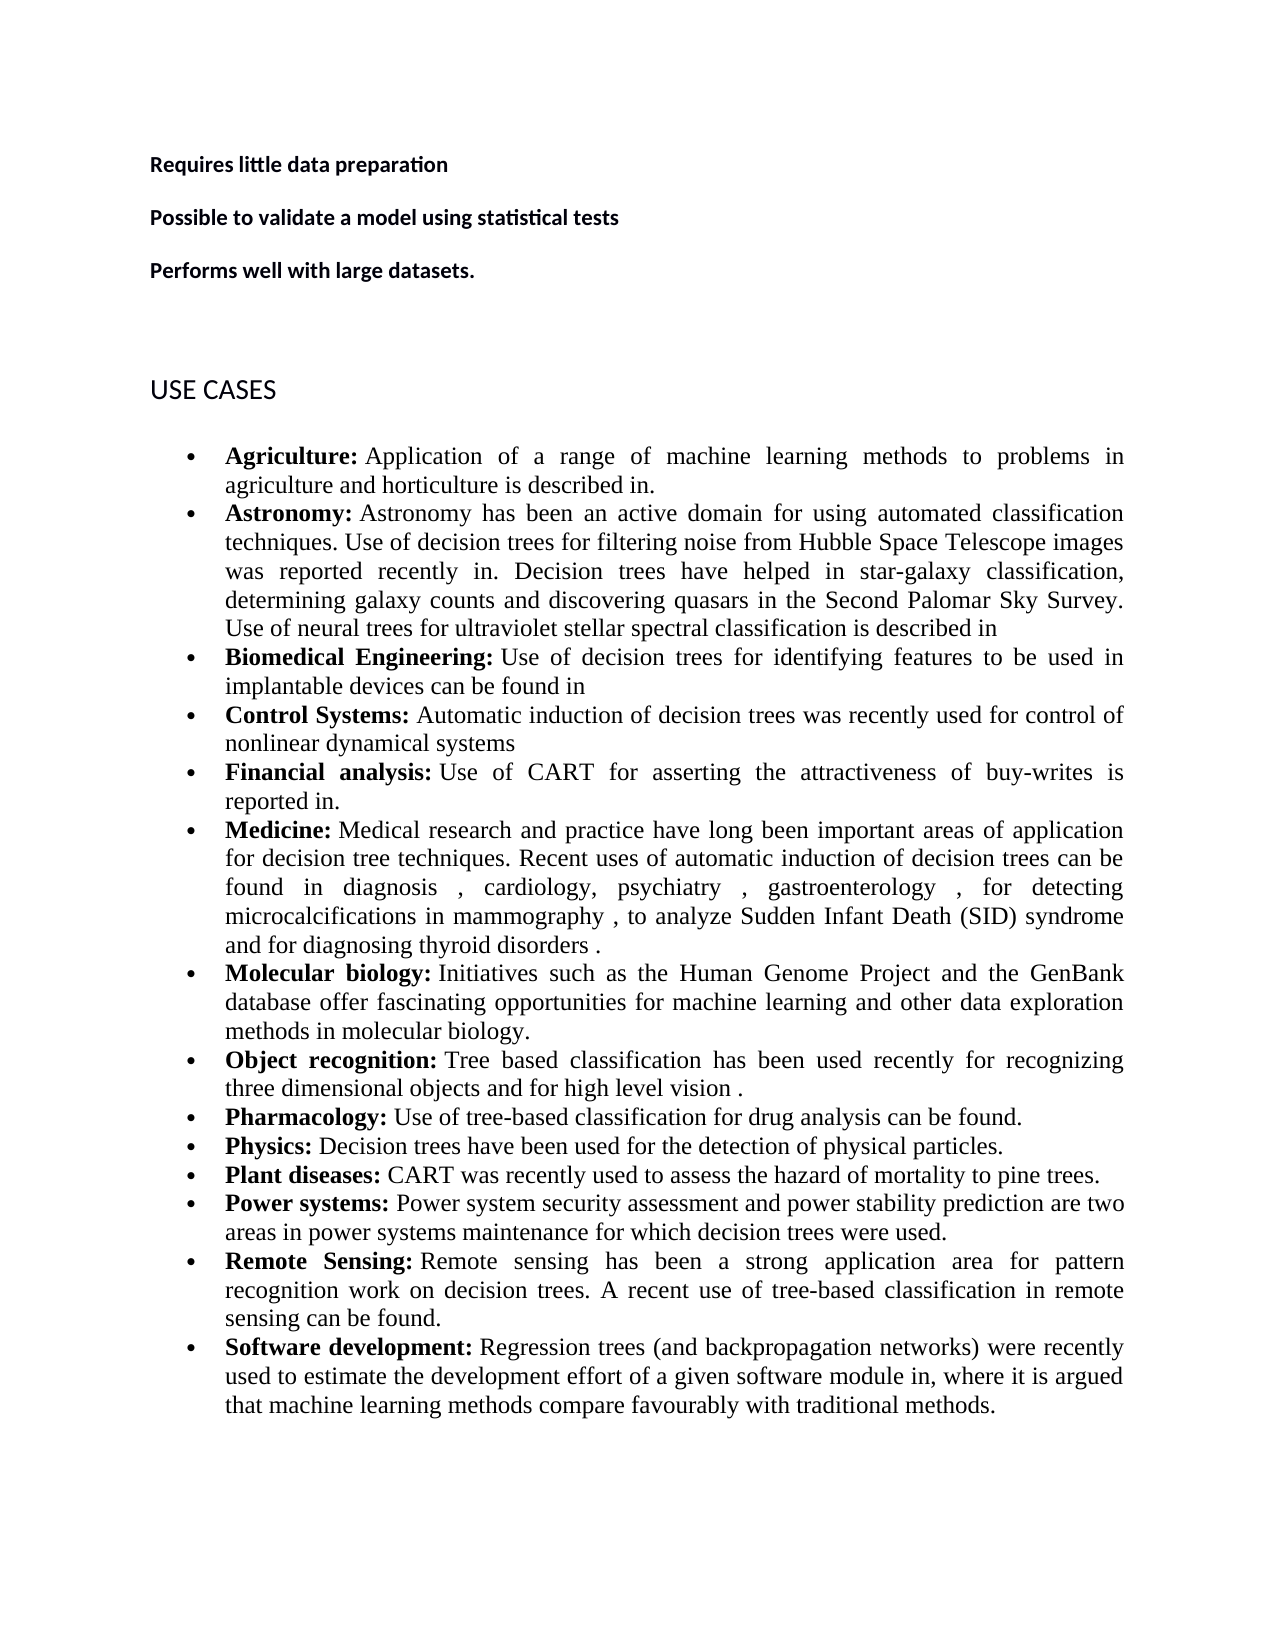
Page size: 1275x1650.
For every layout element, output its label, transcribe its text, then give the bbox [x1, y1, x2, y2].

list Physics: Decision trees have been used for the detection of physical particles. [187, 1131, 1125, 1160]
list Molecular biology: Initiatives such as the Human Genome Project and the GenBank database offer fascinating opportunities for machine learning and other data exploration methods in molecular biology. [187, 958, 1125, 1045]
list Remote Sensing: Remote sensing has been a strong application area for pattern recognition work on decision trees. A recent use of tree-based classification in remote sensing can be found. [187, 1246, 1125, 1332]
text Performs well with large datasets. [150, 256, 1125, 284]
list Biomedical Engineering: Use of decision trees for identifying features to be used in implantable devices can be found in [187, 642, 1125, 700]
list Financial analysis: Use of CART for asserting the attractiveness of buy-writes is reported in. [187, 757, 1125, 815]
list Plant diseases: CART was recently used to assess the hazard of mortality to pine trees. [187, 1160, 1125, 1188]
list Power systems: Power system security assessment and power stability prediction are two areas in power systems maintenance for which decision trees were used. [187, 1188, 1125, 1246]
text USE CASES [150, 371, 1125, 406]
list Object recognition: Tree based classification has been used recently for recognizing three dimensional objects and for high level vision . [187, 1045, 1125, 1102]
text Requires little data preparation [150, 150, 1125, 178]
list Pharmacology: Use of tree-based classification for drug analysis can be found. [187, 1102, 1125, 1131]
list Astronomy: Astronomy has been an active domain for using automated classification techniques. Use of decision trees for filtering noise from Hubble Space Telescope images was reported recently in. Decision trees have helped in star-galaxy classification, determining galaxy counts and discovering quasars in the Second Palomar Sky Survey. Use of neural trees for ultraviolet stellar spectral classification is described in [187, 498, 1125, 642]
list Control Systems: Automatic induction of decision trees was recently used for control of nonlinear dynamical systems [187, 700, 1125, 757]
list Software development: Regression trees (and backpropagation networks) were recently used to estimate the development effort of a given software module in, where it is argued that machine learning methods compare favourably with traditional methods. [187, 1332, 1125, 1418]
list Medicine: Medical research and practice have long been important areas of application for decision tree techniques. Recent uses of automatic induction of decision trees can be found in diagnosis , cardiology, psychiatry , gastroenterology , for detecting microcalcifications in mammography , to analyze Sudden Infant Death (SID) syndrome and for diagnosing thyroid disorders . [187, 815, 1125, 958]
list Agriculture: Application of a range of machine learning methods to problems in agriculture and horticulture is described in. [187, 441, 1125, 498]
text Possible to validate a model using statistical tests [150, 203, 1125, 231]
